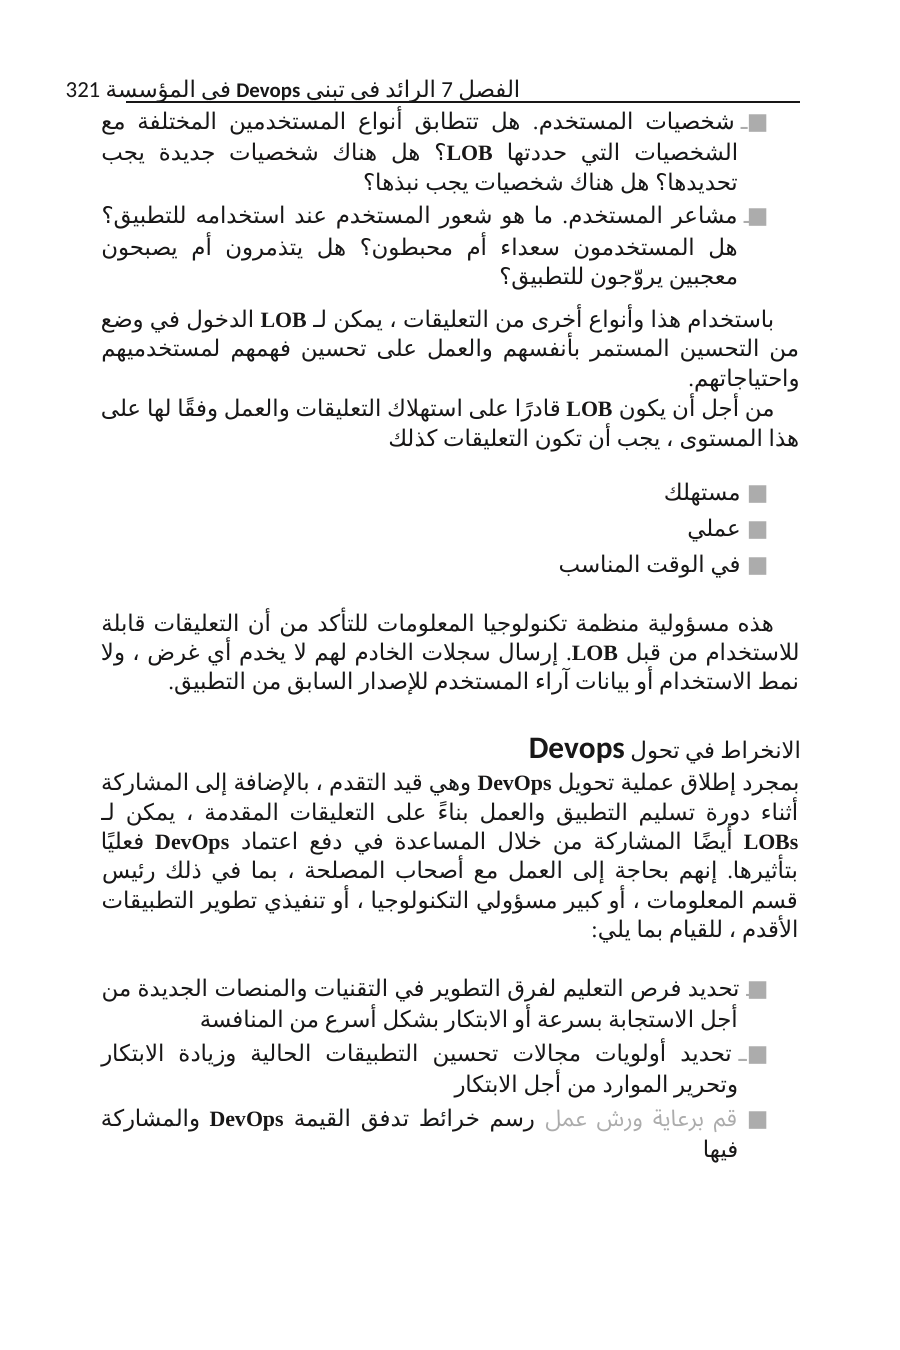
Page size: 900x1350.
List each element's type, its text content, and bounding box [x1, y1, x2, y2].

text ■ تحديد فرص التعليم لفرق التطوير في التقنيات والمنصات الجديدة من أجل الاستجابة بسرعة أو الابتكار بشكل أسرع من المنافسة [101, 972, 768, 1032]
text بمجرد إطلاق عملية تحويل DevOps وهي قيد التقدم ، بالإضافة إلى المشاركة أثناء دورة تسليم التطبيق والعمل بناءً على التعليقات المقدمة ، يمكن لـ LOBs أيضًا المشاركة من خلال المساعدة في دفع اعتماد DevOps فعليًا بتأثيرها. إنهم بحاجة إلى العمل مع أصحاب المصلحة ، بما في ذلك رئيس قسم المعلومات ، أو كبير مسؤولي التكنولوجيا ، أو تنفيذي تطوير التطبيقات الأقدم ، للقيام بما يلي: [101, 769, 799, 943]
text ■ تحديد أولويات مجالات تحسين التطبيقات الحالية وزيادة الابتكار وتحرير الموارد من أجل الابتكار [101, 1037, 768, 1097]
text ■ في الوقت المناسب [101, 548, 768, 579]
text من أجل أن يكون LOB قادرًا على استهلاك التعليقات والعمل وفقًا لها على هذا المستوى ، يجب أن تكون التعليقات كذلك [101, 395, 799, 451]
text ■ مشاعر المستخدم. ما هو شعور المستخدم عند استخدامه للتطبيق؟ هل المستخدمون سعداء أم محبطون؟ هل يتذمرون أم يصبحون معجبين يروّجون للتطبيق؟ [101, 199, 768, 289]
subtitle الانخراط في تحول Devops [131, 728, 801, 766]
text ■ مستهلك [101, 476, 768, 507]
text ■ عملي [101, 512, 768, 543]
text ■ شخصيات المستخدم. هل تتطابق أنواع المستخدمين المختلفة مع الشخصيات التي حددتها LOB؟ هل هناك شخصيات جديدة يجب تحديدها؟ هل هناك شخصيات يجب نبذها؟ [101, 105, 768, 195]
text باستخدام هذا وأنواع أخرى من التعليقات ، يمكن لـ LOB الدخول في وضع من التحسين المستمر بأنفسهم والعمل على تحسين فهمهم لمستخدميهم واحتياجاتهم. [101, 306, 799, 391]
text هذه مسؤولية منظمة تكنولوجيا المعلومات للتأكد من أن التعليقات قابلة للاستخدام من قبل LOB. إرسال سجلات الخادم لهم لا يخدم أي غرض ، ولا نمط الاستخدام أو بيانات آراء المستخدم للإصدار السابق من التطبيق. [101, 610, 799, 695]
text ■ قم برعاية ورش عمل رسم خرائط تدفق القيمة DevOps والمشاركة فيها [101, 1101, 768, 1162]
